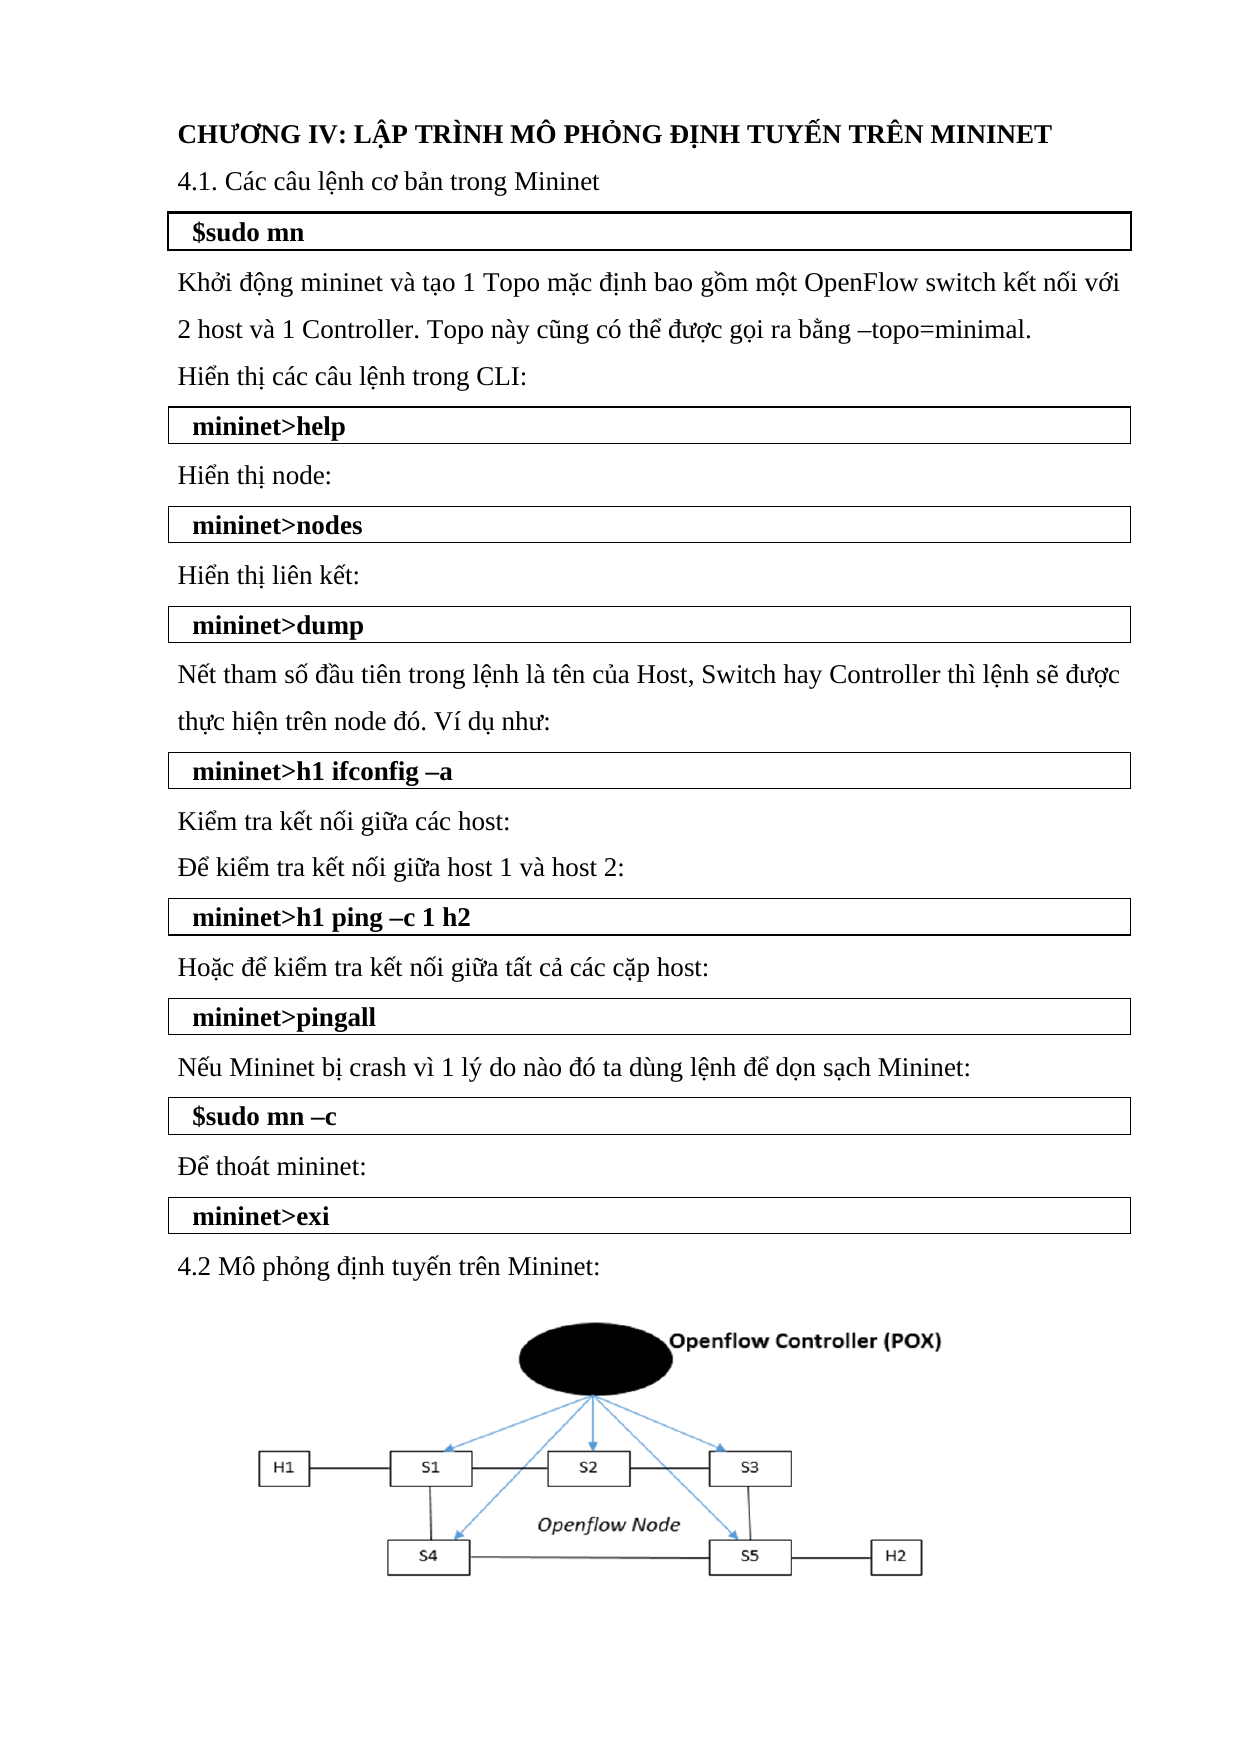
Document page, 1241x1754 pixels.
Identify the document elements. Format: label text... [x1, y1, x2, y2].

list 4.2 Mô phỏng định tuyến trên Mininet: [177, 1250, 1122, 1281]
text Để thoát mininet: [177, 1150, 1122, 1181]
text CHƯƠNG IV: LẬP TRÌNH MÔ PHỎNG ĐỊNH TUYẾN TRÊN MININET [177, 118, 1122, 149]
text Hoặc để kiểm tra kết nối giữa tất cả các cặp host: [177, 951, 1122, 982]
text mininet>pingall [169, 999, 1130, 1034]
text mininet>h1 ping –c 1 h2 [169, 899, 1130, 934]
list 4.1. Các câu lệnh cơ bản trong Mininet [177, 165, 1122, 196]
text Hiển thị các câu lệnh trong CLI: [177, 360, 1122, 391]
text Nết tham số đầu tiên trong lệnh là tên của Host, Switch hay Controller thì lệnh sẽ được thực hiện trên node đó. Ví dụ như: [177, 658, 1122, 736]
text $sudo mn [169, 214, 1130, 249]
text mininet>exi [169, 1198, 1130, 1233]
text Kiểm tra kết nối giữa các host: [177, 805, 1122, 836]
text mininet>dump [169, 607, 1130, 642]
text Nếu Mininet bị crash vì 1 lý do nào đó ta dùng lệnh để dọn sạch Mininet: [177, 1051, 1122, 1082]
text mininet>h1 ifconfig –a [169, 753, 1130, 788]
text $sudo mn –c [169, 1098, 1130, 1134]
picture [228, 1290, 1028, 1635]
text mininet>nodes [169, 507, 1130, 542]
text Khởi động mininet và tạo 1 Topo mặc định bao gồm một OpenFlow switch kết nối với 2 host và 1 Controller. Topo này cũng có thể được gọi ra bằng –topo=minimal. [177, 266, 1122, 344]
text mininet>help [169, 408, 1130, 443]
text Hiển thị liên kết: [177, 559, 1122, 590]
text Hiển thị node: [177, 459, 1122, 491]
text Để kiểm tra kết nối giữa host 1 và host 2: [177, 851, 1122, 883]
